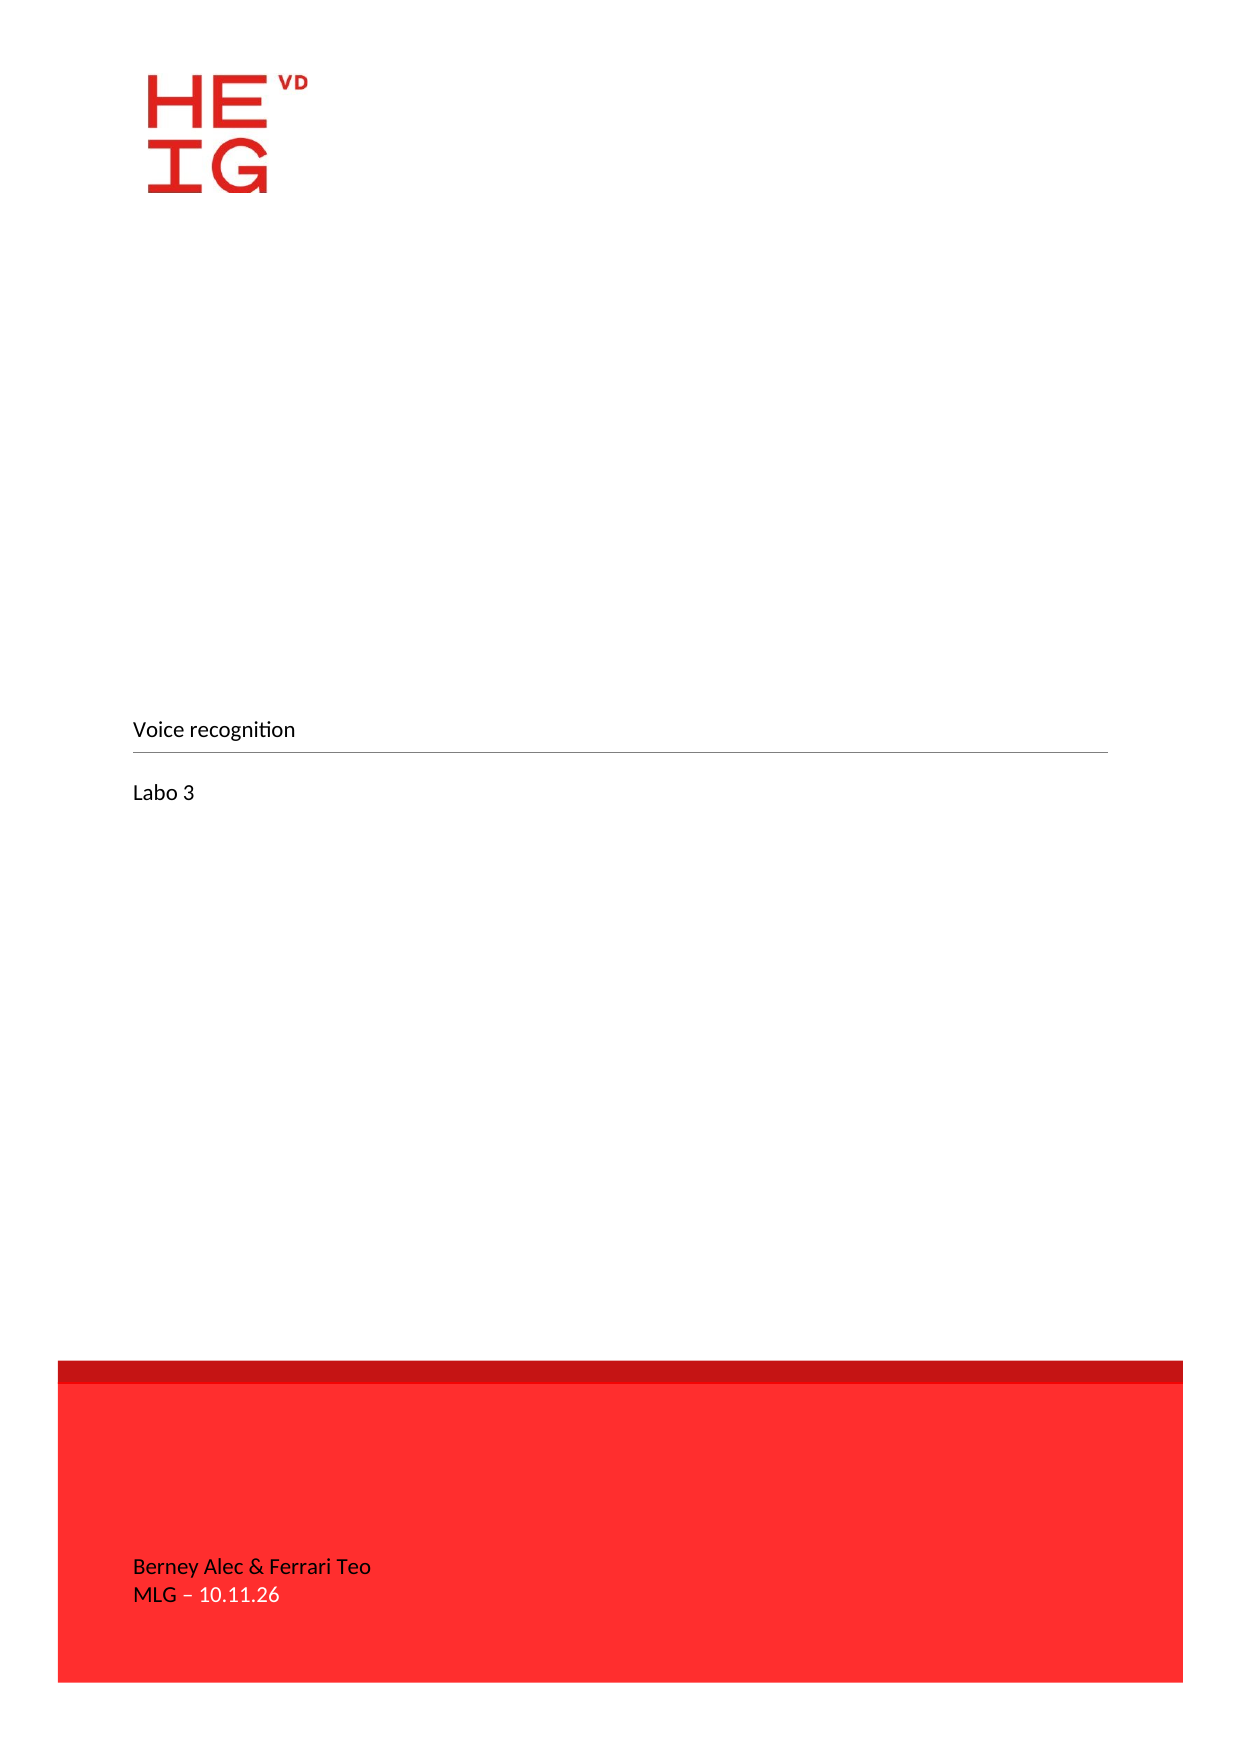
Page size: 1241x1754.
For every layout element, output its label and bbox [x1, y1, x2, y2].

picture [147, 73, 308, 193]
